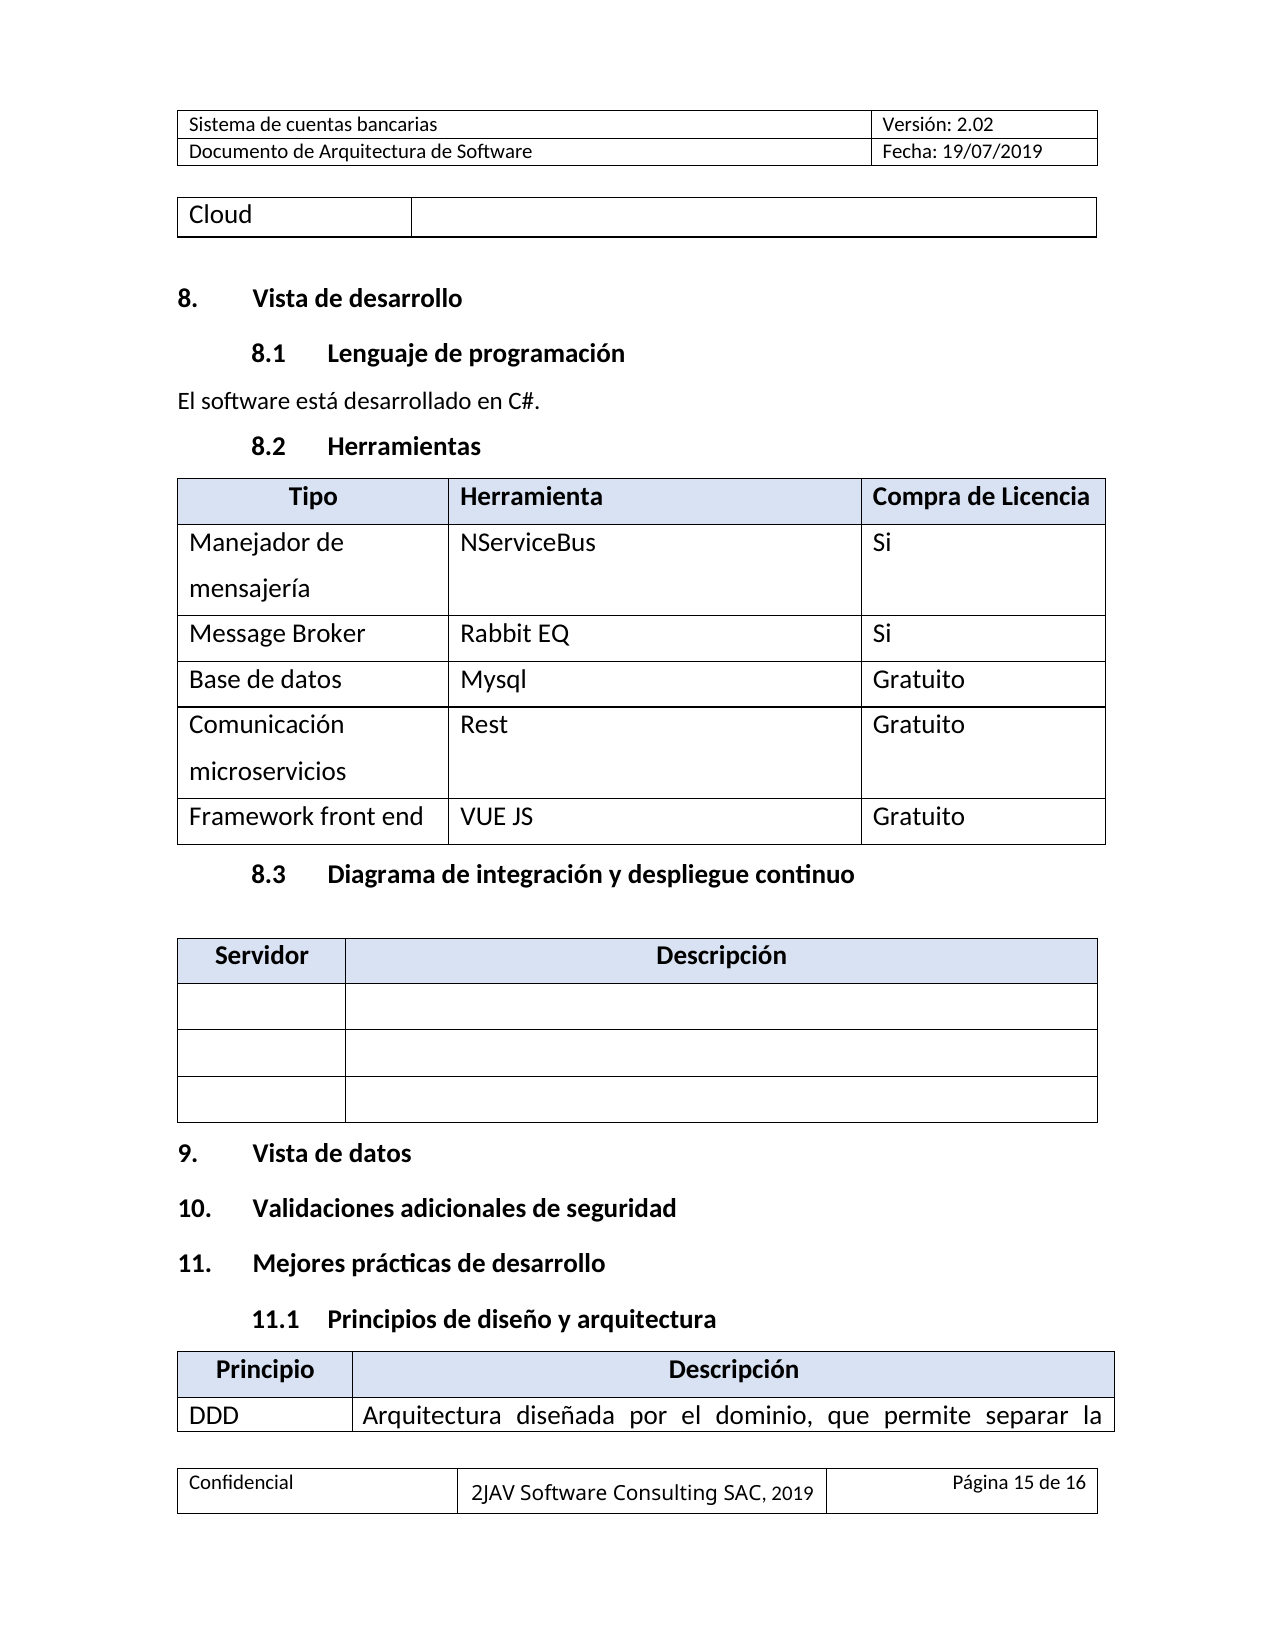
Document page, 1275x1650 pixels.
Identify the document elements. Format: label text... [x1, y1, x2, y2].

table_header Servidor [178, 939, 345, 983]
table_header Tipo [178, 479, 448, 524]
table_cell Gratuito [862, 799, 1105, 844]
table_cell Si [862, 525, 1105, 615]
table_header Compra de Licencia [862, 479, 1105, 524]
subtitle Vista de datos [177, 1136, 1098, 1169]
table_cell [178, 984, 345, 1029]
table_header Herramienta [449, 479, 861, 524]
table_cell Si [862, 616, 1105, 661]
table_cell NServiceBus [449, 525, 861, 615]
table_cell Gratuito [862, 662, 1105, 706]
subtitle Lenguaje de programación [251, 336, 1098, 369]
table_cell Manejador de mensajería [178, 525, 448, 615]
table_header Descripción [353, 1352, 1114, 1397]
table_cell DDD [178, 1398, 352, 1431]
subtitle Diagrama de integración y despliegue continuo [251, 857, 1098, 890]
table_cell Componente Cloud [178, 198, 411, 236]
subtitle Validaciones adicionales de seguridad [177, 1191, 1098, 1224]
subtitle Principios de diseño y arquitectura [251, 1302, 1098, 1335]
subtitle Vista de desarrollo [177, 281, 1098, 314]
subtitle Mejores prácticas de desarrollo [177, 1247, 1098, 1280]
table_cell Gratuito [862, 708, 1105, 798]
table_header Descripción [346, 939, 1097, 983]
text El software está desarrollado en C#. [177, 386, 1098, 416]
table_cell [346, 1077, 1097, 1122]
table_cell [412, 198, 1096, 236]
table_cell Base de datos [178, 662, 448, 706]
table_cell [346, 1030, 1097, 1076]
subtitle Herramientas [251, 429, 1098, 462]
table_cell Framework front end [178, 799, 448, 844]
table_cell [346, 984, 1097, 1029]
table_cell Comunicación microservicios [178, 708, 448, 798]
table_cell [178, 1030, 345, 1076]
table_cell VUE JS [449, 799, 861, 844]
table_header Principio [178, 1352, 352, 1397]
table_cell Rest [449, 708, 861, 798]
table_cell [353, 1398, 1114, 1431]
table_cell [178, 1077, 345, 1122]
table_cell Rabbit EQ [449, 616, 861, 661]
table_cell Message Broker [178, 616, 448, 661]
table_cell Mysql [449, 662, 861, 706]
